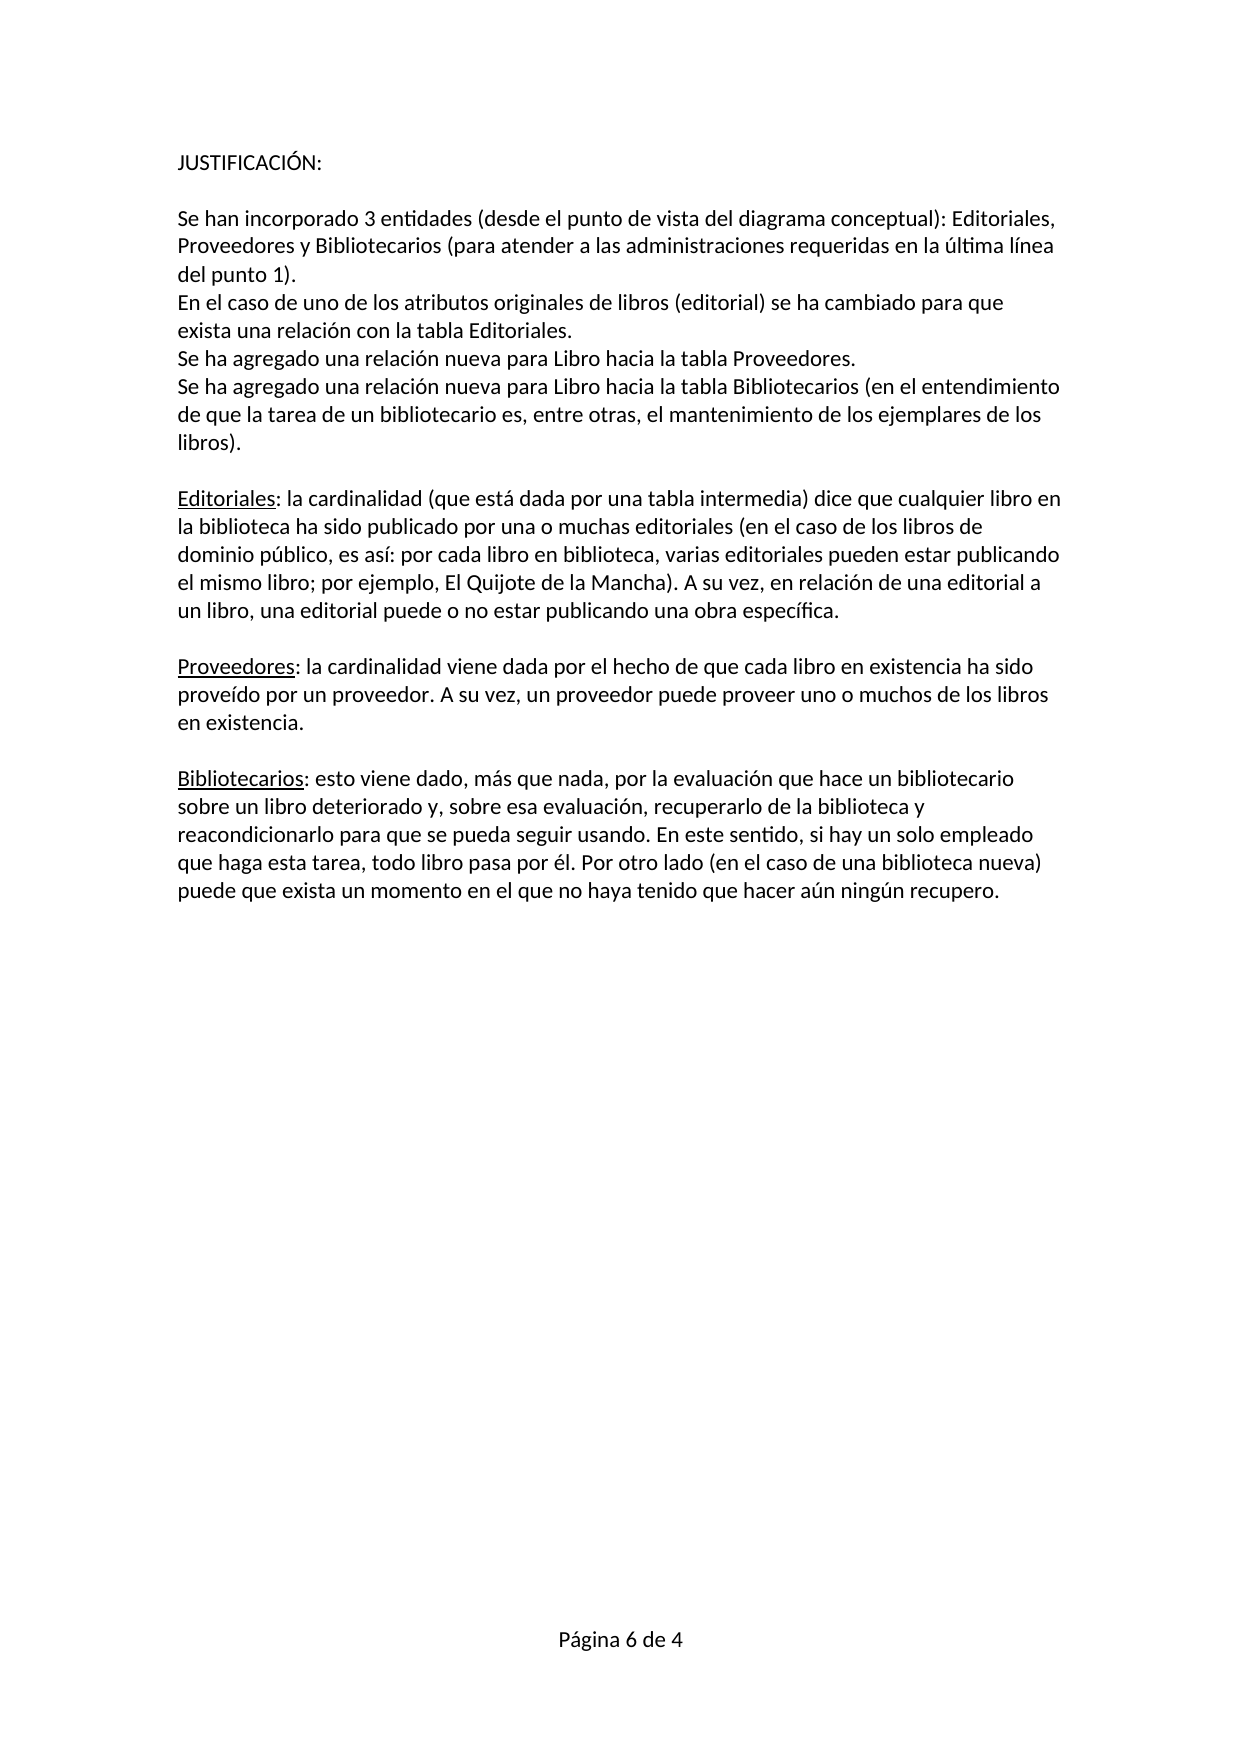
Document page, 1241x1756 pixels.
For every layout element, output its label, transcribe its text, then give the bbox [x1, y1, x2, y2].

text Se ha agregado una relación nueva para Libro hacia la tabla Bibliotecarios (en el entendimiento de que la tarea de un bibliotecario es, entre otras, el mantenimiento de los ejemplares de los libros). [177, 372, 1063, 456]
text Se han incorporado 3 entidades (desde el punto de vista del diagrama conceptual): Editoriales, Proveedores y Bibliotecarios (para atender a las administraciones requeridas en la última línea del punto 1). [177, 204, 1063, 288]
text Proveedores: la cardinalidad viene dada por el hecho de que cada libro en existencia ha sido proveído por un proveedor. A su vez, un proveedor puede proveer uno o muchos de los libros en existencia. [177, 652, 1063, 736]
text Bibliotecarios: esto viene dado, más que nada, por la evaluación que hace un bibliotecario sobre un libro deteriorado y, sobre esa evaluación, recuperarlo de la biblioteca y reacondicionarlo para que se pueda seguir usando. En este sentido, si hay un solo empleado que haga esta tarea, todo libro pasa por él. Por otro lado (en el caso de una biblioteca nueva) puede que exista un momento en el que no haya tenido que hacer aún ningún recupero. [177, 764, 1063, 904]
text En el caso de uno de los atributos originales de libros (editorial) se ha cambiado para que exista una relación con la tabla Editoriales. [177, 288, 1063, 344]
text Se ha agregado una relación nueva para Libro hacia la tabla Proveedores. [177, 344, 1063, 372]
text Editoriales: la cardinalidad (que está dada por una tabla intermedia) dice que cualquier libro en la biblioteca ha sido publicado por una o muchas editoriales (en el caso de los libros de dominio público, es así: por cada libro en biblioteca, varias editoriales pueden estar publicando el mismo libro; por ejemplo, El Quijote de la Mancha). A su vez, en relación de una editorial a un libro, una editorial puede o no estar publicando una obra específica. [177, 484, 1063, 624]
text JUSTIFICACIÓN: [177, 148, 1063, 176]
